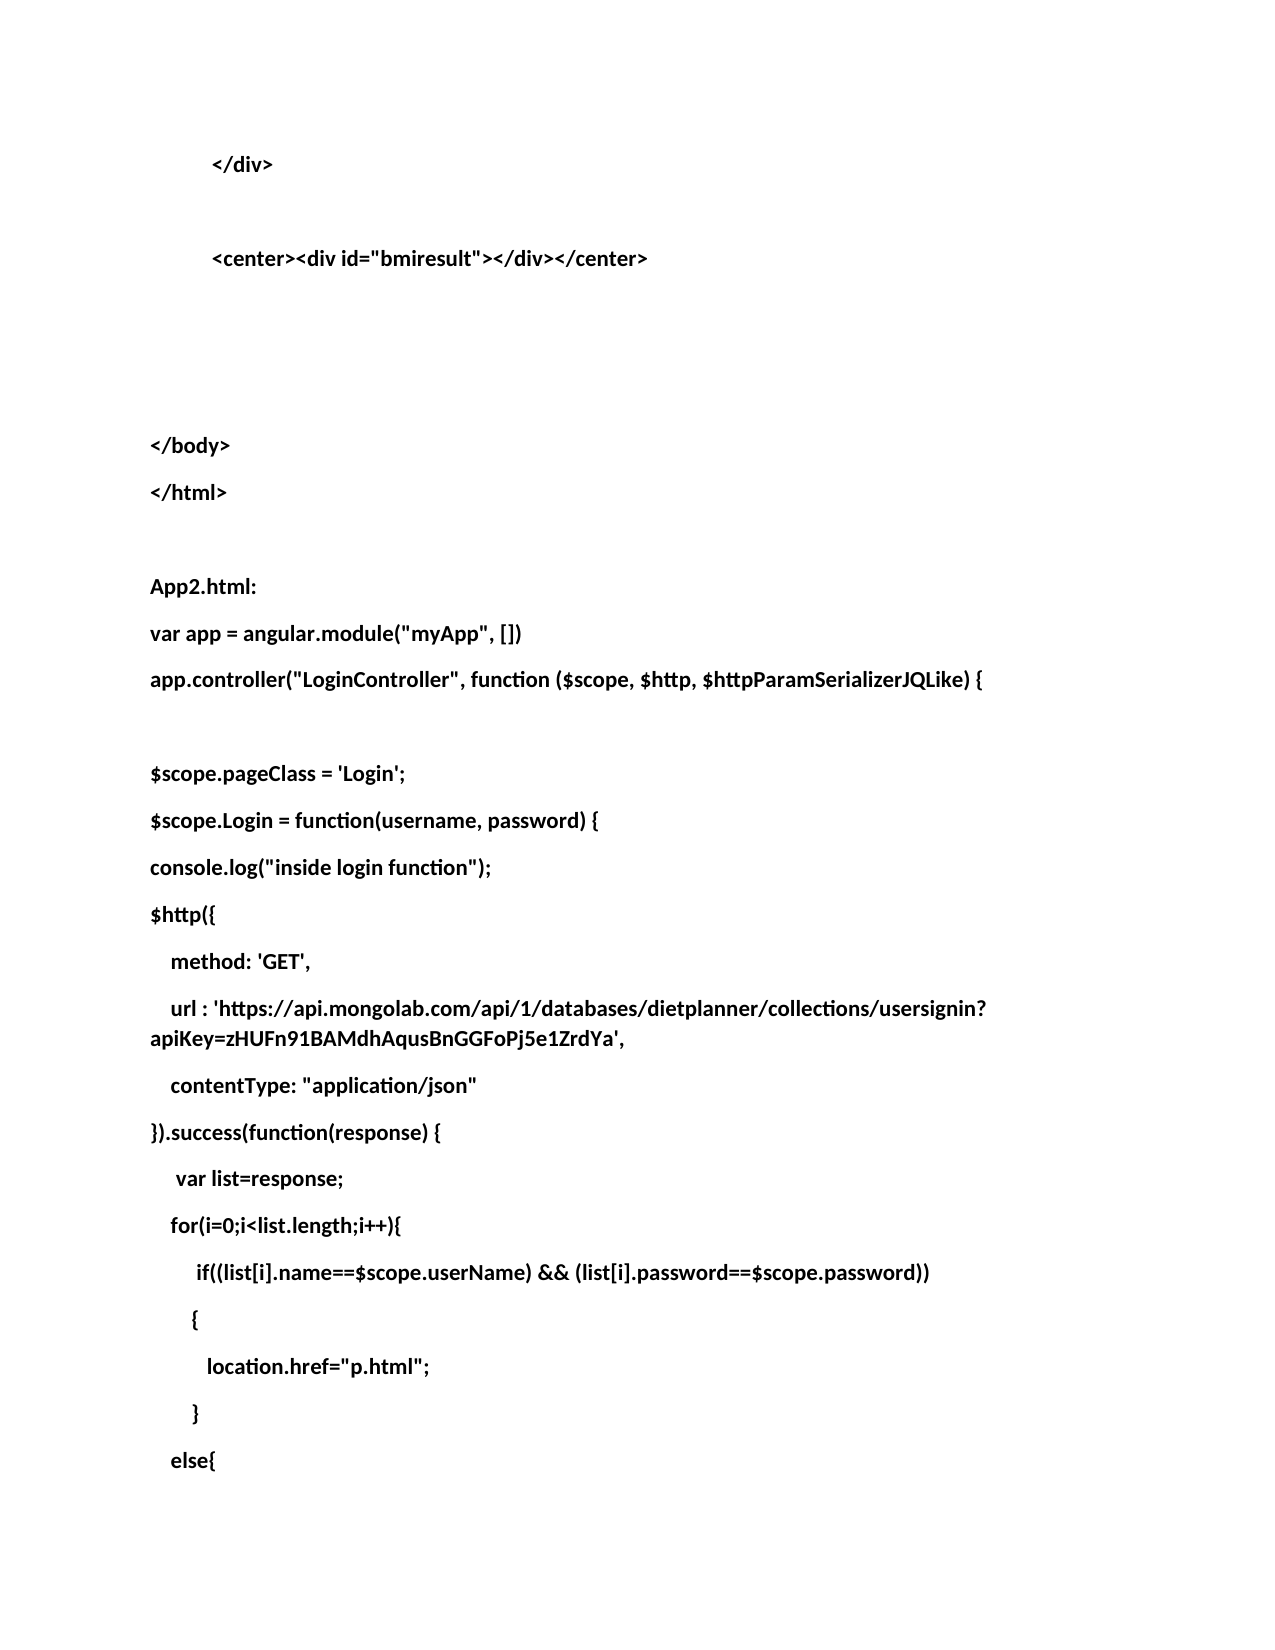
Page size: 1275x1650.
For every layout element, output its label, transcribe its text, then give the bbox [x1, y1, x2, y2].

text if((list[i].name==$scope.userName) && (list[i].password==$scope.password)) [150, 1258, 1125, 1286]
text { [150, 1305, 1125, 1333]
text url : 'https://api.mongolab.com/api/1/databases/dietplanner/collections/usersignin?apiKey=zHUFn91BAMdhAqusBnGGFoPj5e1ZrdYa', [150, 994, 1125, 1052]
text <center><div id="bmiresult"></div></center> [150, 244, 1125, 272]
text $scope.pageClass = 'Login'; [150, 759, 1125, 787]
text App2.html: [150, 572, 1125, 600]
text } [150, 1399, 1125, 1427]
text var app = angular.module("myApp", []) [150, 619, 1125, 647]
text location.href="p.html"; [150, 1352, 1125, 1380]
text app.controller("LoginController", function ($scope, $http, $httpParamSerializerJQLike) { [150, 666, 1125, 694]
text console.log("inside login function"); [150, 853, 1125, 881]
text </div> [150, 150, 1125, 178]
text else{ [150, 1446, 1125, 1474]
text $http({ [150, 900, 1125, 928]
text var list=response; [150, 1164, 1125, 1193]
text }).success(function(response) { [150, 1118, 1125, 1146]
text for(i=0;i<list.length;i++){ [150, 1211, 1125, 1239]
text $scope.Login = function(username, password) { [150, 806, 1125, 834]
text method: 'GET', [150, 947, 1125, 975]
text </body> [150, 431, 1125, 459]
text contentType: "application/json" [150, 1071, 1125, 1099]
text </html> [150, 478, 1125, 506]
